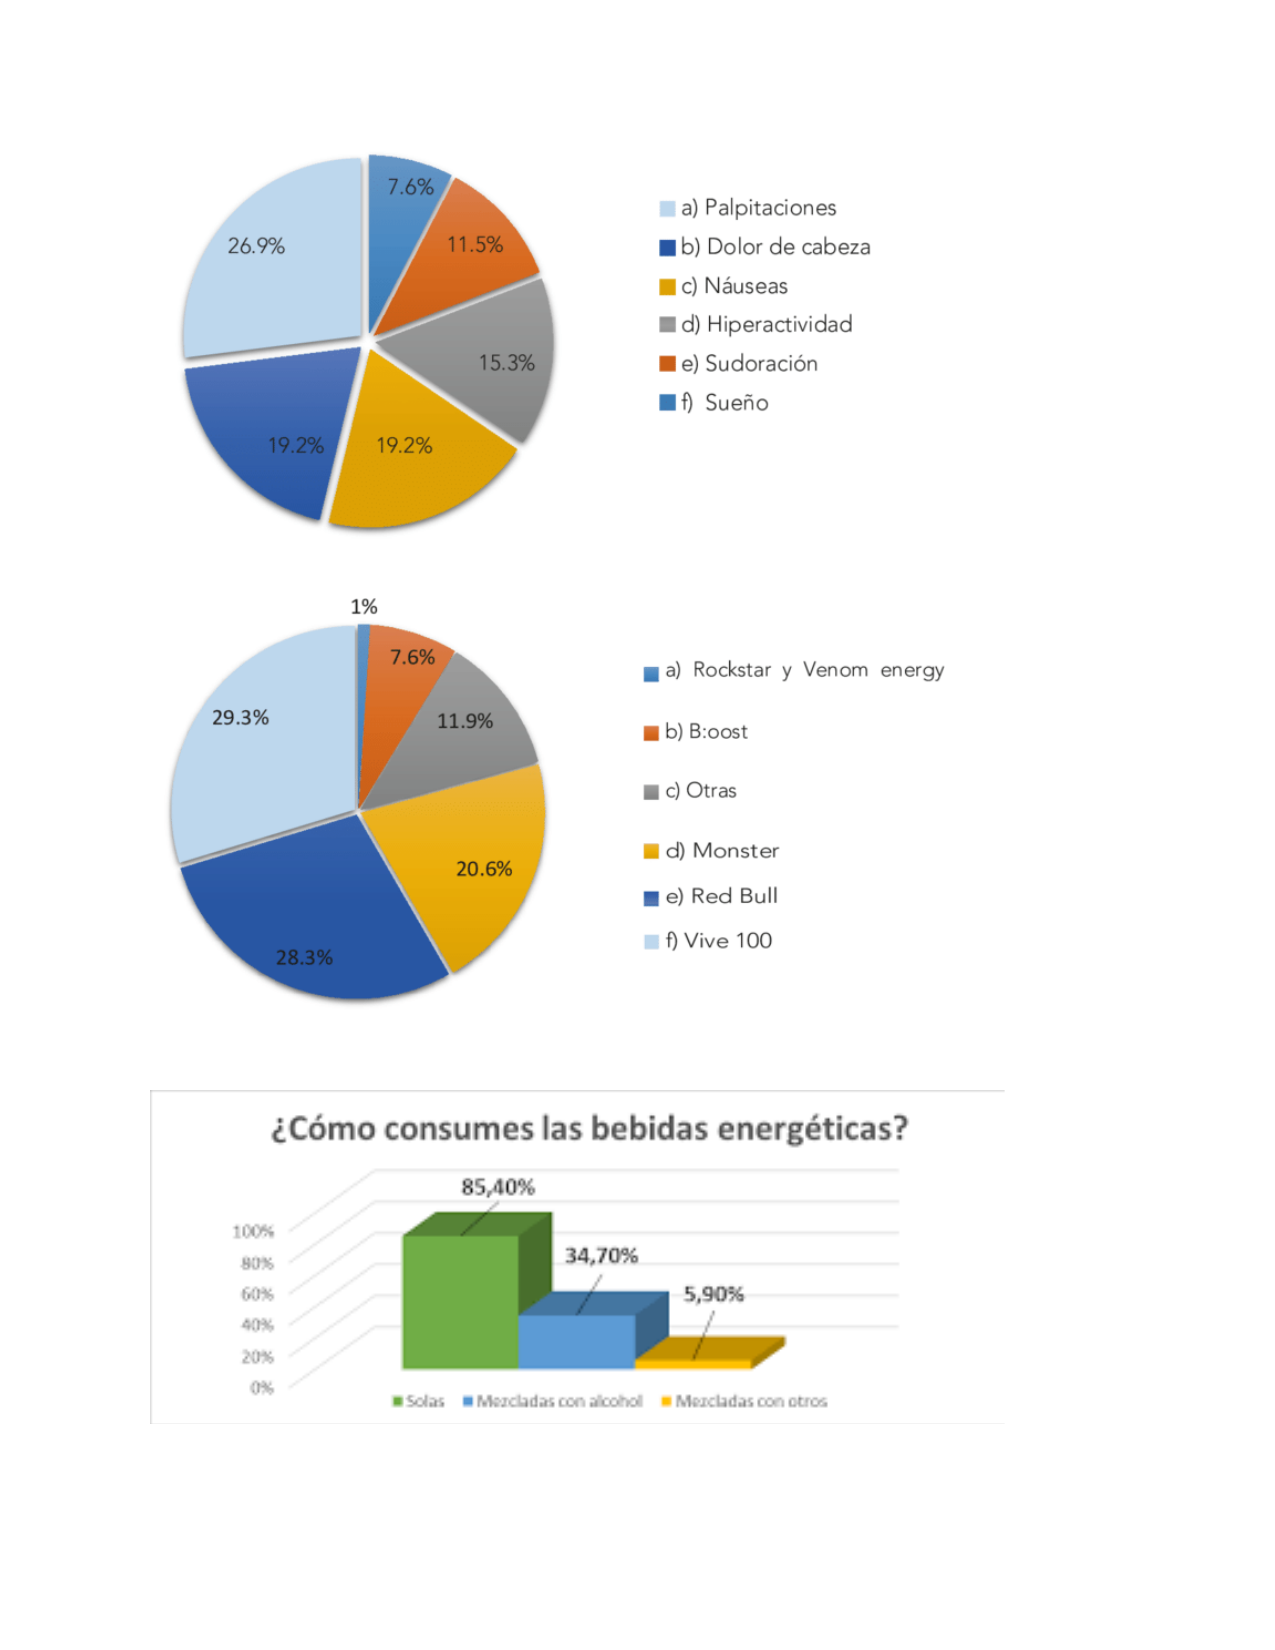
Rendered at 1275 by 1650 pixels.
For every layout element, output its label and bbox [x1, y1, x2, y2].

picture [150, 586, 1091, 1025]
picture [150, 150, 1091, 568]
picture [150, 1090, 1005, 1424]
